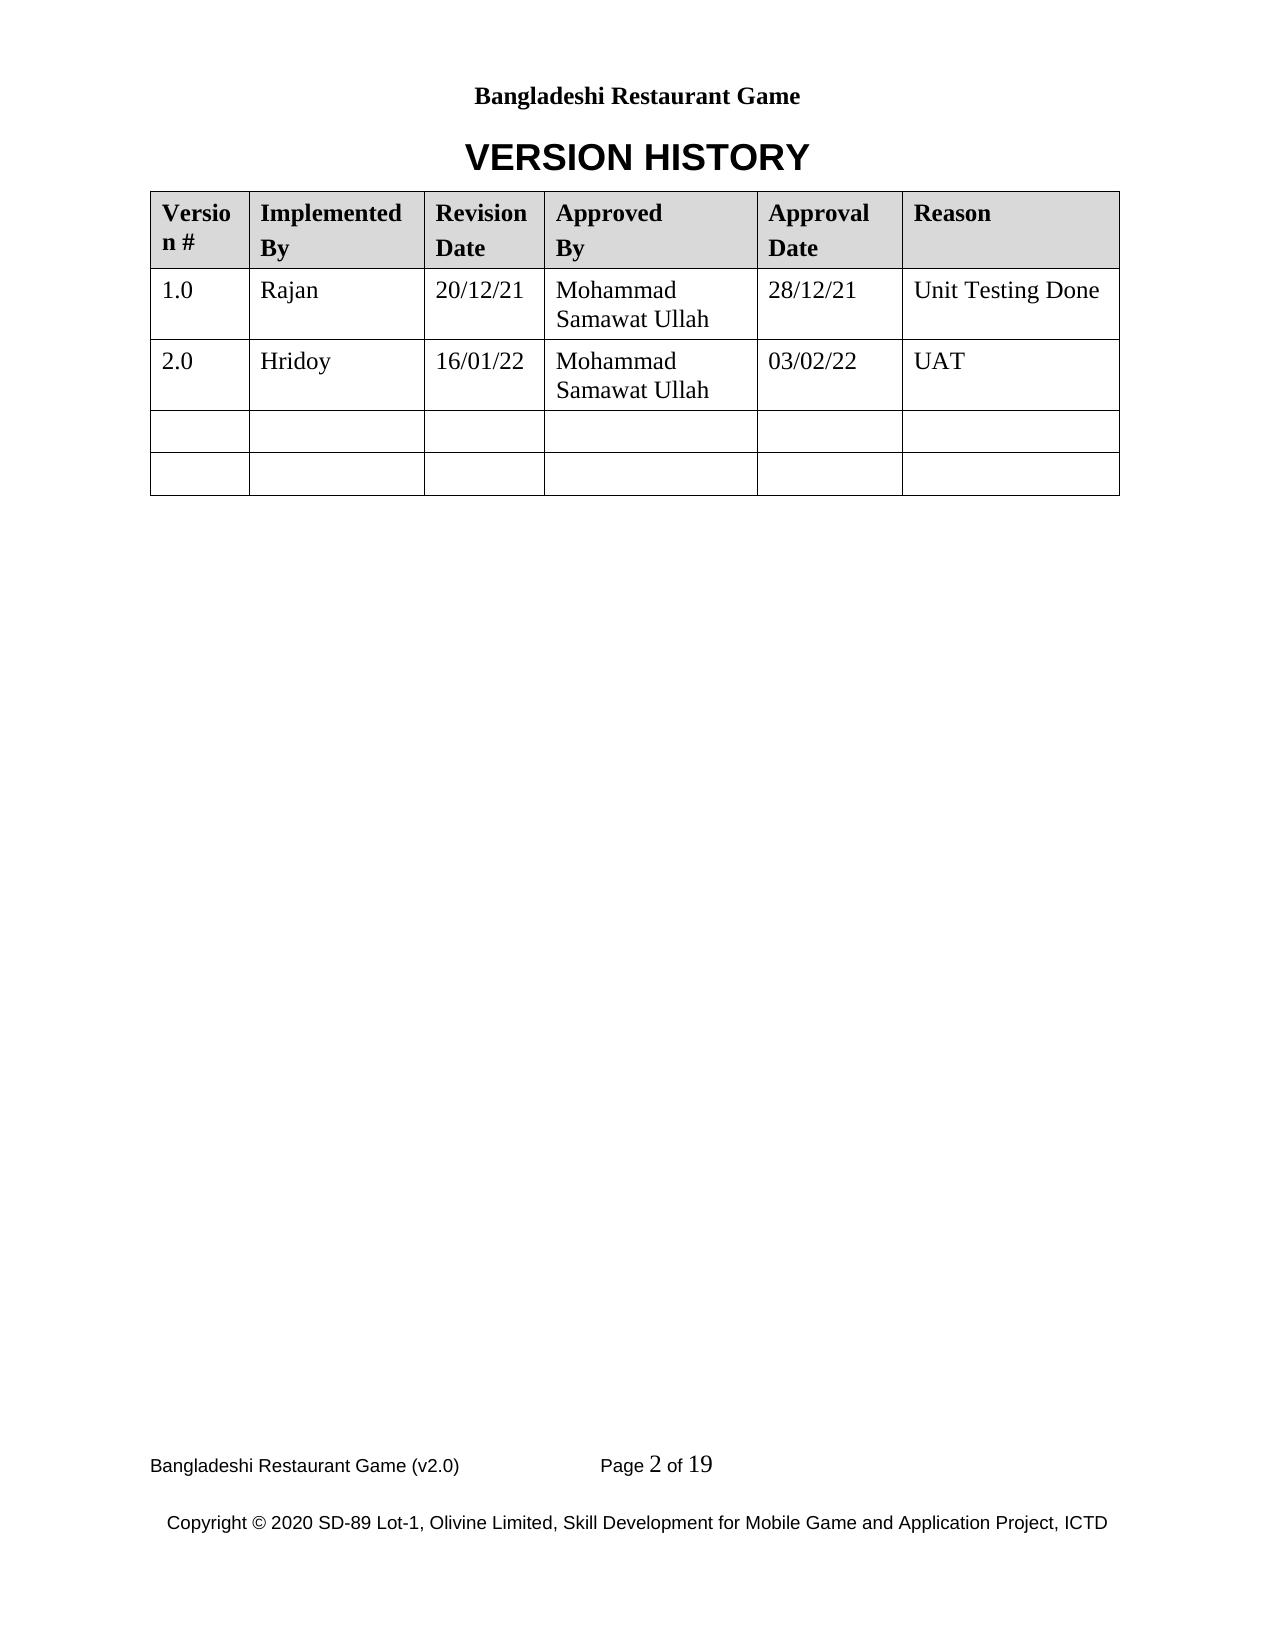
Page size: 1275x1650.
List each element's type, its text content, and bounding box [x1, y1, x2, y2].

table_cell [903, 453, 1119, 494]
table_cell [151, 453, 249, 494]
table_cell 2.0 [151, 340, 249, 410]
table_cell [250, 411, 424, 452]
table_header Implemented By [250, 192, 424, 268]
table_cell [545, 453, 757, 494]
table_cell [903, 411, 1119, 452]
table_cell UAT [903, 340, 1119, 410]
table_cell [151, 411, 249, 452]
table_header Revision Date [425, 192, 544, 268]
table_cell Mohammad Samawat Ullah [545, 269, 757, 339]
table_cell 28/12/21 [758, 269, 902, 339]
table_cell Unit Testing Done [903, 269, 1119, 339]
table_header Approval Date [758, 192, 902, 268]
table_cell [250, 453, 424, 494]
table_cell 16/01/22 [425, 340, 544, 410]
table_cell [545, 411, 757, 452]
table_cell Rajan [250, 269, 424, 339]
table_header Approved By [545, 192, 757, 268]
table_cell Hridoy [250, 340, 424, 410]
table_cell [758, 453, 902, 494]
title VERSION HISTORY [150, 135, 1125, 178]
table_cell 03/02/22 [758, 340, 902, 410]
table_cell [425, 411, 544, 452]
table_cell Mohammad Samawat Ullah [545, 340, 757, 410]
table_cell 1.0 [151, 269, 249, 339]
table_cell 20/12/21 [425, 269, 544, 339]
table_header Version # [151, 192, 249, 268]
table_cell [425, 453, 544, 494]
table_cell [758, 411, 902, 452]
table_header Reason [903, 192, 1119, 268]
